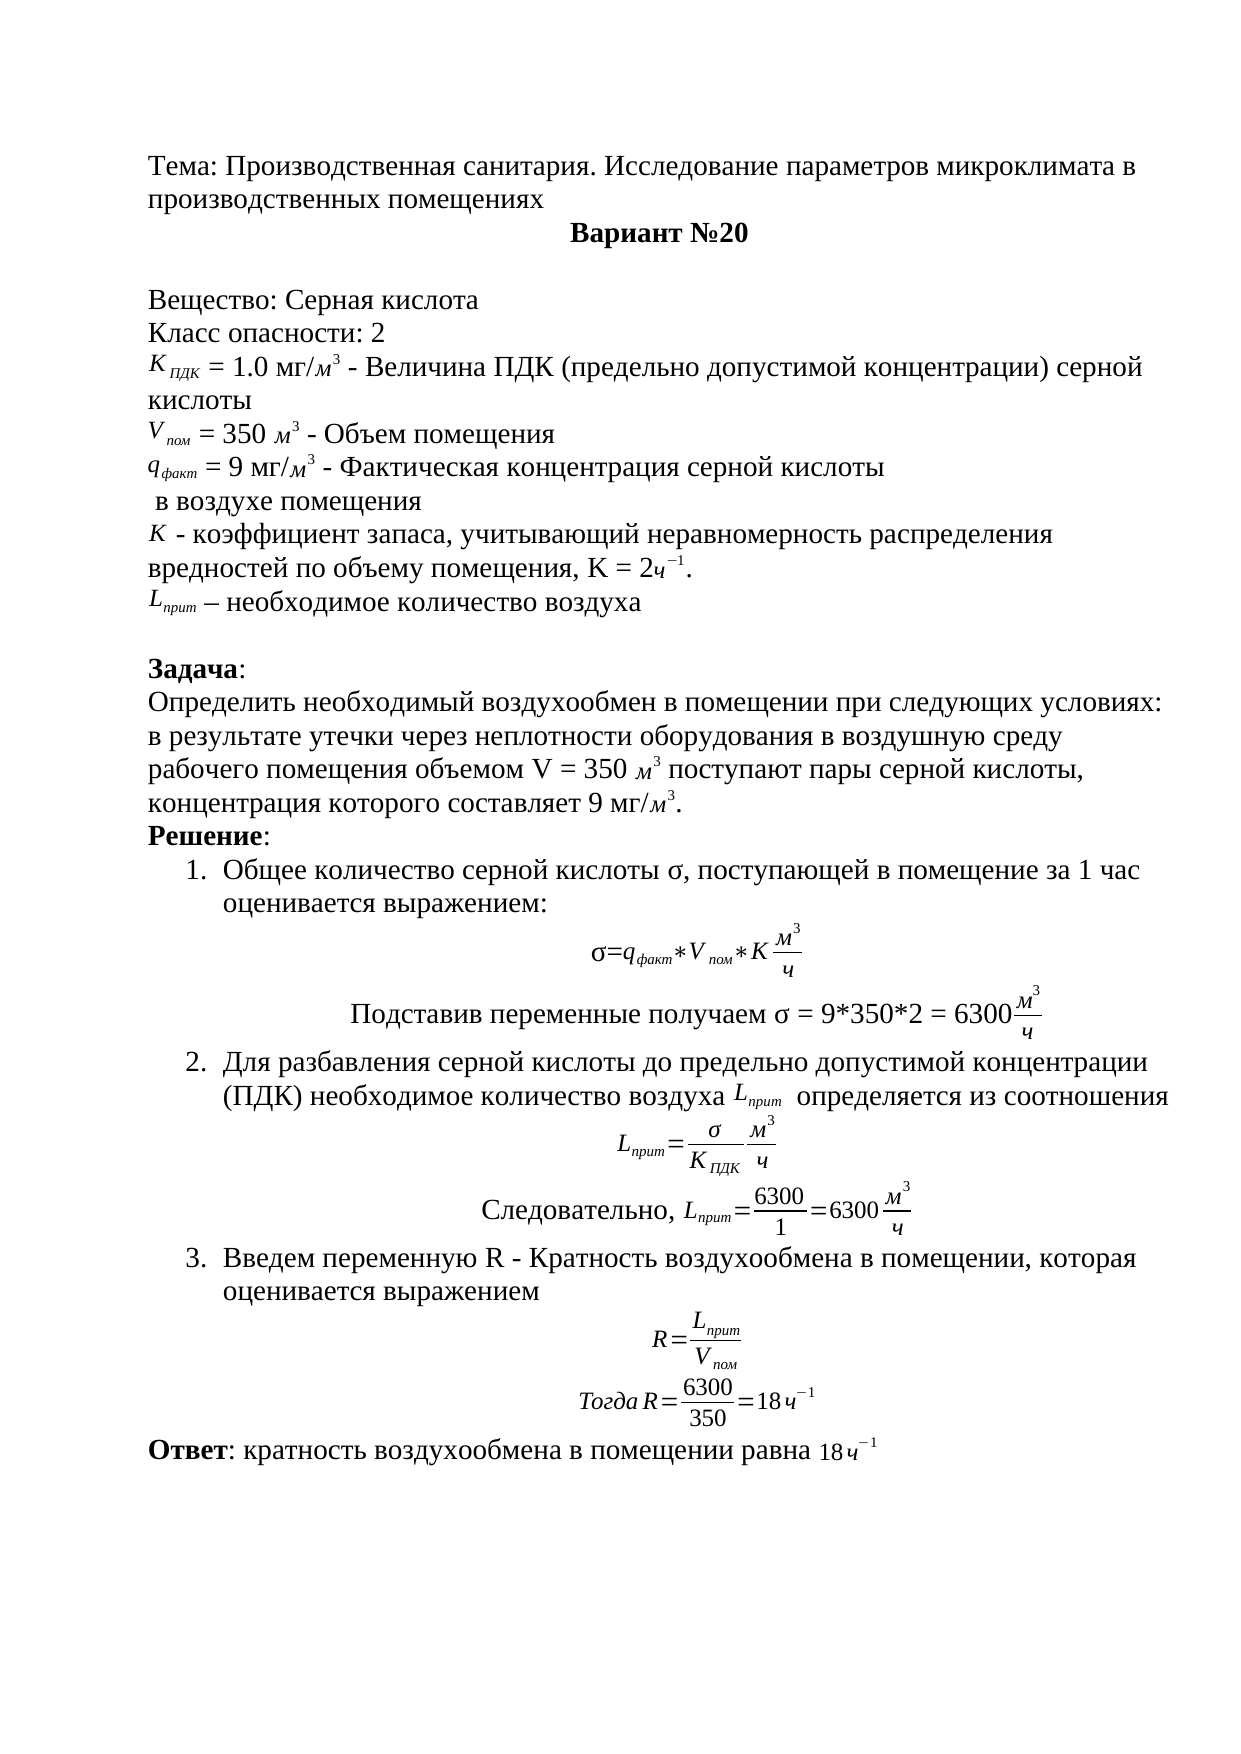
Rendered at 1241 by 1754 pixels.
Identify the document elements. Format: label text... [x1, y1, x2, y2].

list Для разбавления серной кислоты до предельно допустимой концентрации (ПДК) необходимое количество воздуха определяется из соотношения [185, 1044, 1171, 1111]
text = 1.0 мг/ - Величина ПДК (предельно допустимой концентрации) серной кислоты [148, 349, 1171, 416]
text Определить необходимый воздухообмен в помещении при следующих условиях: в результате утечки через неплотности оборудования в воздушную среду рабочего помещения объемом V = 350 поступают пары серной кислоты, концентрация которого составляет 9 мг/. [148, 684, 1171, 818]
text в воздухе помещения [148, 483, 1171, 517]
text = 350 - Объем помещения [148, 416, 1171, 449]
text – необходимое количество воздуха [148, 584, 1171, 617]
text Решение: [148, 818, 1171, 852]
list Следовательно, [223, 1177, 1171, 1240]
list σ= [223, 919, 1171, 982]
text = 9 мг/ - Фактическая концентрация серной кислоты [148, 449, 1171, 483]
text Вариант №20 [148, 215, 1171, 248]
text Вещество: Серная кислота [148, 248, 1171, 315]
list Общее количество серной кислоты σ, поступающей в помещение за 1 час оценивается выражением: [185, 852, 1171, 919]
text - коэффициент запаса, учитывающий неравномерность распределения вредностей по объему помещения, K = 2. [148, 517, 1171, 584]
text Класс опасности: 2 [148, 315, 1171, 349]
list Подставив переменные получаем σ = 9*350*2 = 6300 [223, 982, 1171, 1044]
text Ответ: кратность воздухообмена в помещении равна [148, 1432, 1171, 1466]
text Задача: [148, 651, 1171, 684]
text Тема: Производственная санитария. Исследование параметров микроклимата в производственных помещениях [148, 148, 1171, 215]
list Введем переменную R - Кратность воздухообмена в помещении, которая оценивается выражением [185, 1240, 1171, 1307]
